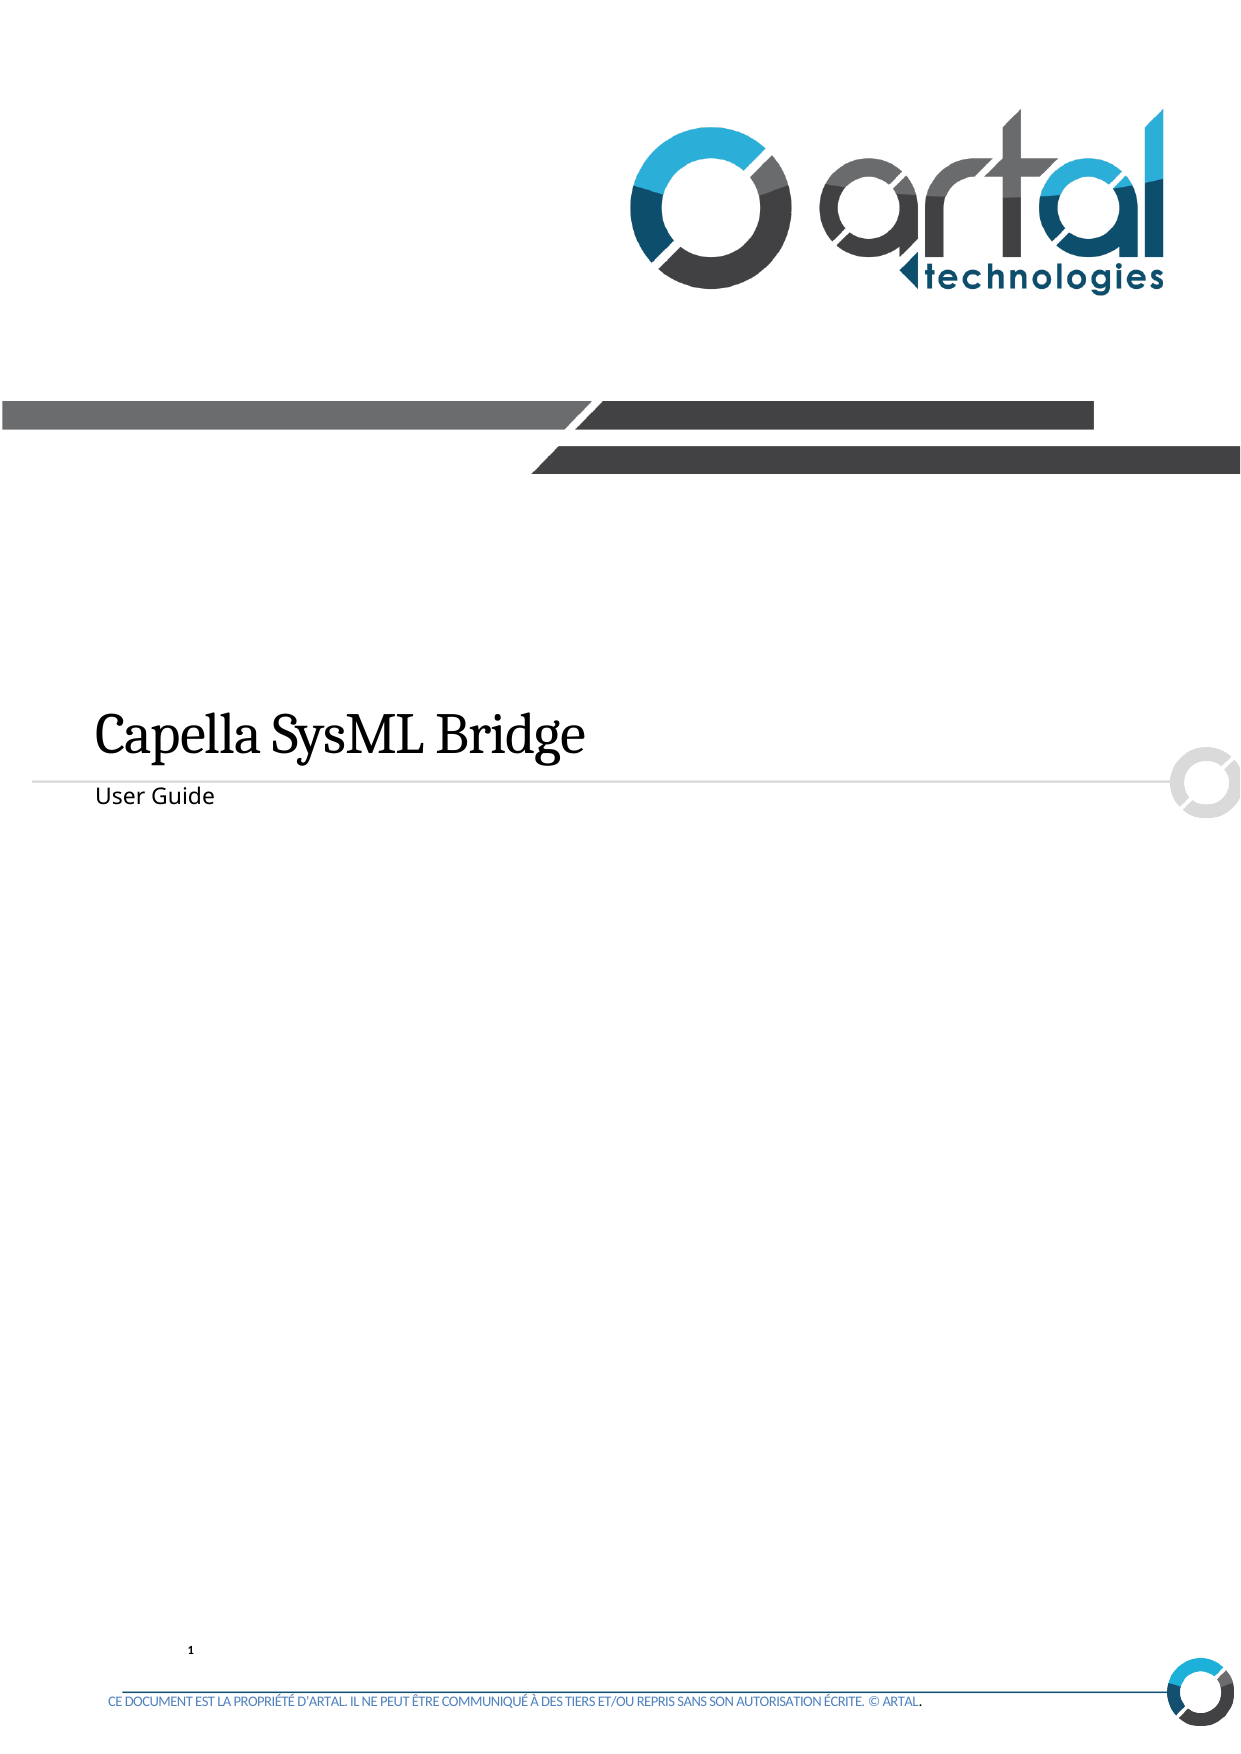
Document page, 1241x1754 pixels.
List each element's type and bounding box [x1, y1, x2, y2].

picture [131, 747, 141, 751]
picture [329, 747, 339, 751]
picture [2, 401, 1241, 474]
picture [513, 747, 523, 751]
picture [122, 1658, 1234, 1726]
picture [241, 747, 251, 751]
picture [161, 747, 172, 751]
picture [32, 747, 1241, 818]
picture [611, 84, 1182, 313]
picture [541, 753, 555, 763]
